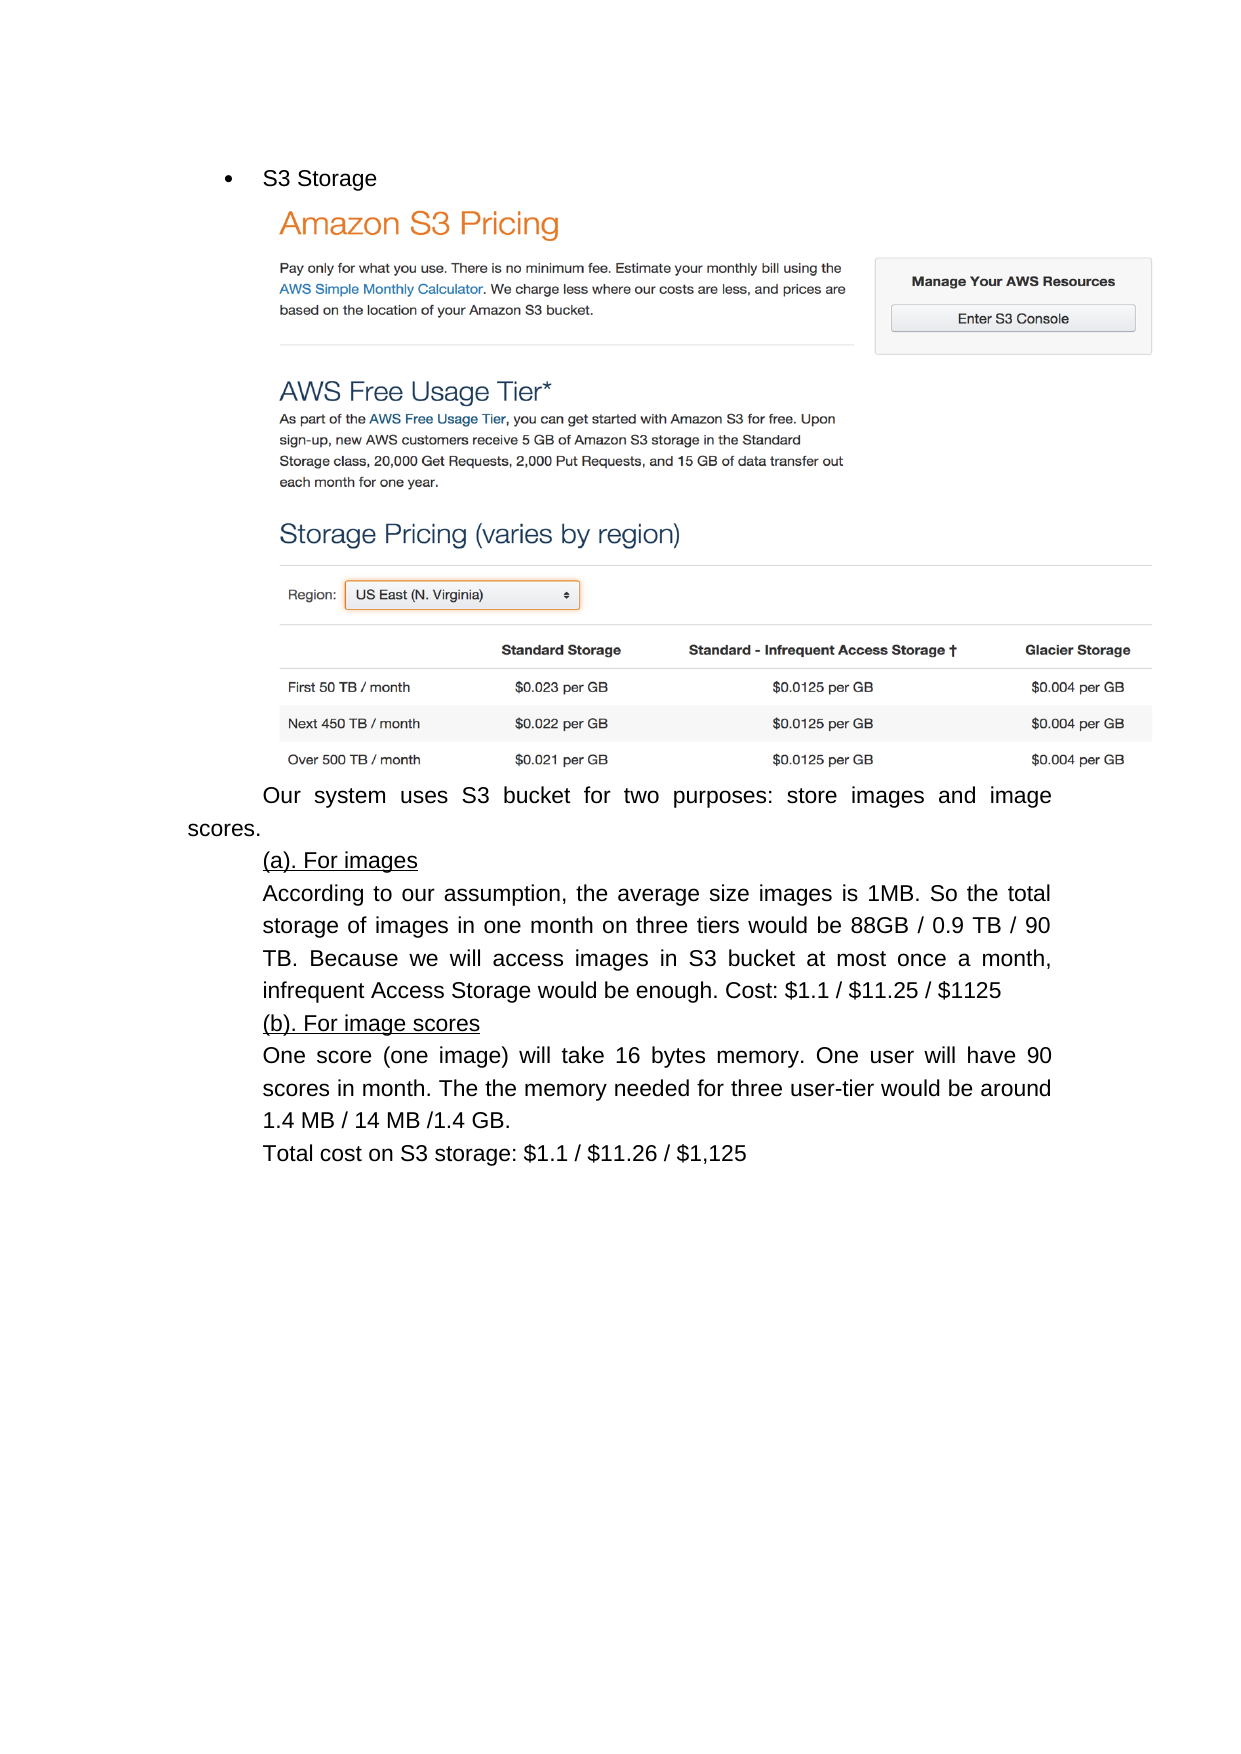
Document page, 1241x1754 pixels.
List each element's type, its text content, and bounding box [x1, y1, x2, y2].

text Our system uses S3 bucket for two purposes: store images and image scores. [187, 779, 1053, 844]
text (a). For images [262, 844, 1053, 877]
picture [262, 194, 1163, 771]
text According to our assumption, the average size images is 1MB. So the total storage of images in one month on three tiers would be 88GB / 0.9 TB / 90 TB. Because we will access images in S3 bucket at most once a month, infrequent Access Storage would be enough. Cost: $1.1 / $11.25 / $1125 [262, 877, 1053, 1007]
text Total cost on S3 storage: $1.1 / $11.26 / $1,125 [187, 1137, 1053, 1169]
text One score (one image) will take 16 bytes memory. One user will have 90 scores in month. The the memory needed for three user-tier would be around 1.4 MB / 14 MB /1.4 GB. [262, 1039, 1053, 1137]
text (b). For image scores [187, 1007, 1053, 1039]
